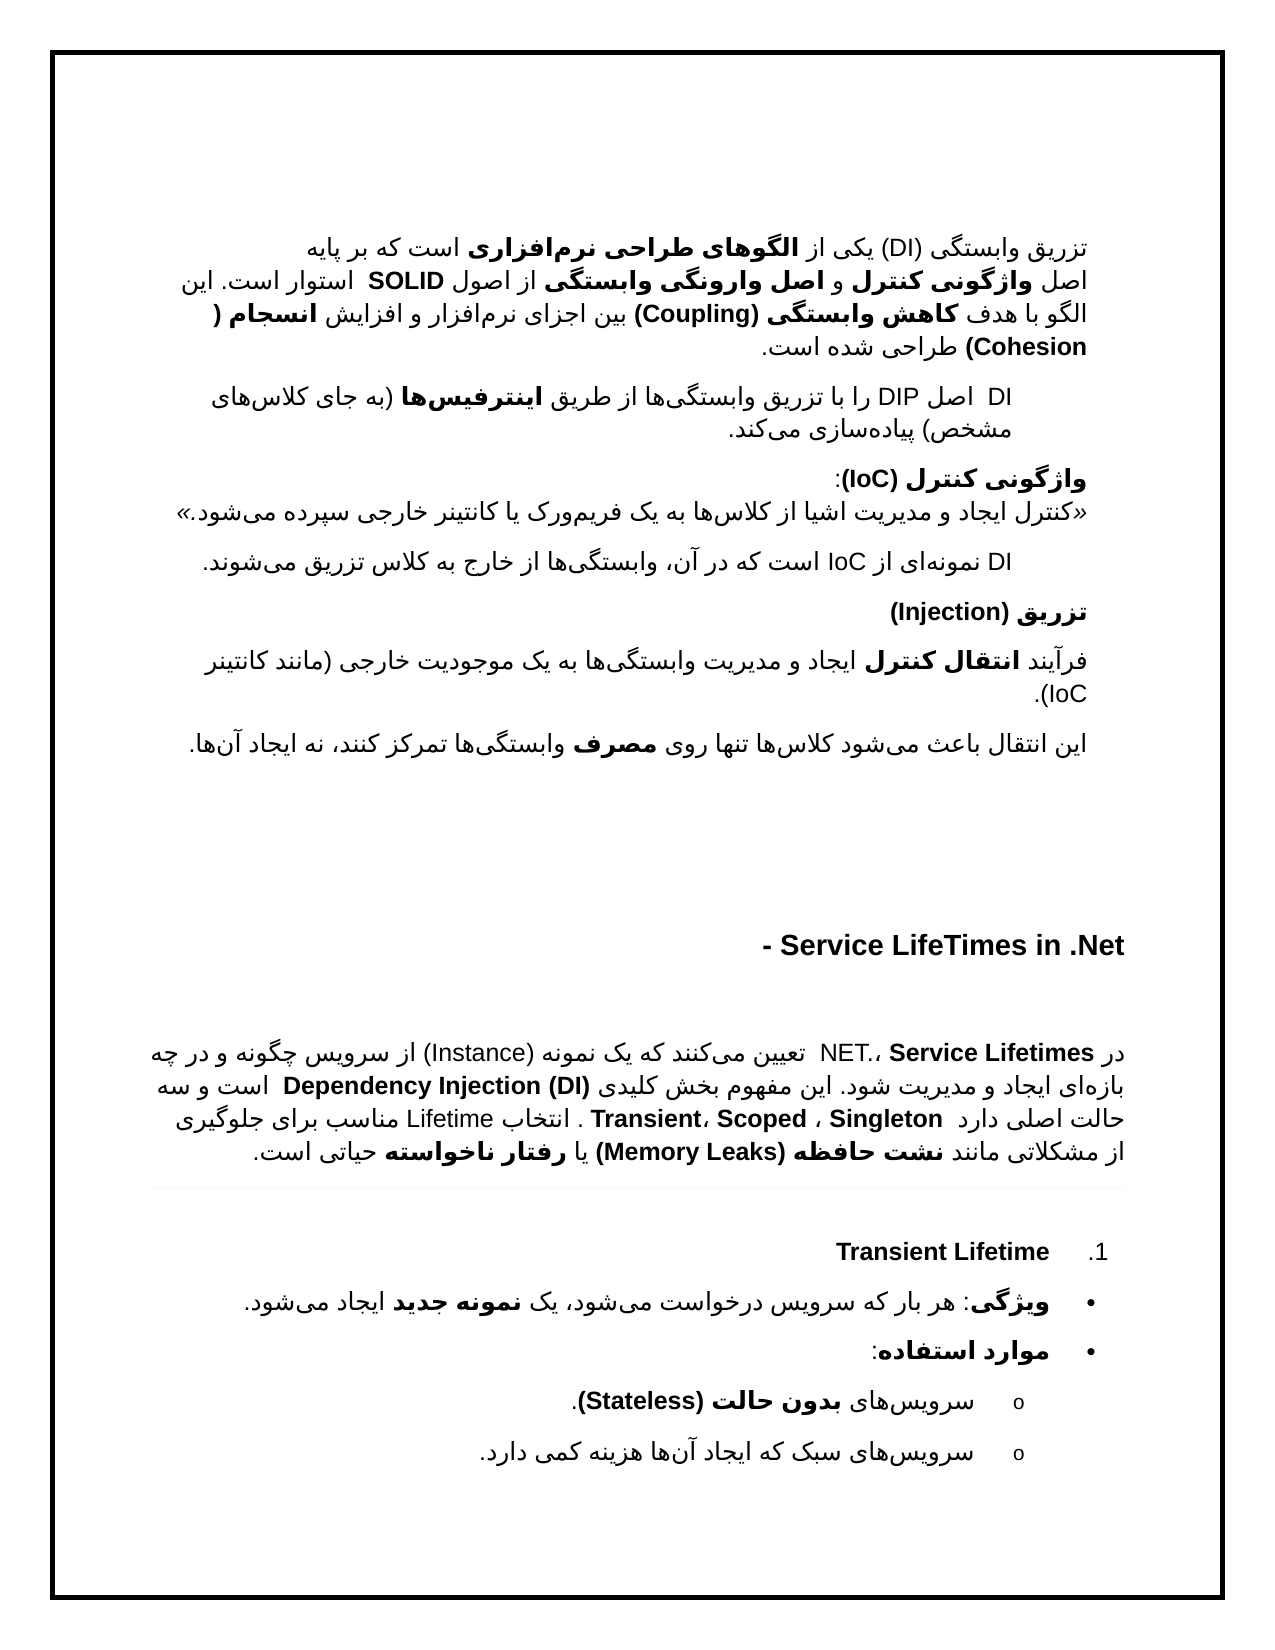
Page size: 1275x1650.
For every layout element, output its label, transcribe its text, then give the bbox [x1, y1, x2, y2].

list موارد استفاده: [150, 1336, 1087, 1365]
list ویژگی: هر بار که سرویس درخواست می‌شود، یک نمونه جدید ایجاد می‌شود. [150, 1286, 1087, 1315]
list سرویس‌های سبک که ایجاد آن‌ها هزینه کمی دارد. [150, 1437, 1012, 1466]
text در NET.، Service Lifetimes تعیین می‌کنند که یک نمونه (Instance) از سرویس چگونه و در چه بازه‌ای ایجاد و مدیریت شود. این مفهوم بخش کلیدی Dependency Injection (DI) است و سه حالت اصلی دارد Transient، Scoped ، Singleton . انتخاب Lifetime مناسب برای جلوگیری از مشکلاتی مانند نشت حافظه (Memory Leaks) یا رفتار ناخواسته حیاتی است. [150, 1038, 1125, 1166]
text DI نمونه‌ای از IoC است که در آن، وابستگی‌ها از خارج به کلاس تزریق می‌شوند. [150, 547, 1012, 576]
text DI اصل DIP را با تزریق وابستگی‌ها از طریق اینترفیس‌ها (به جای کلاس‌های مشخص) پیاده‌سازی می‌کند. [150, 381, 1012, 443]
text این انتقال باعث می‌شود کلاس‌ها تنها روی مصرف وابستگی‌ها تمرکز کنند، نه ایجاد آن‌ها. [150, 729, 1087, 758]
list سرویس‌های بدون حالت (Stateless). [150, 1386, 1012, 1416]
text Service LifeTimes in .Net - [150, 928, 1125, 961]
text واژگونی کنترل (IoC): «کنترل ایجاد و مدیریت اشیا از کلاس‌ها به یک فریم‌ورک یا کانتینر خارجی سپرده می‌شود.» [150, 464, 1087, 526]
text تزریق وابستگی (DI) یکی از الگوهای طراحی نرم‌افزاری است که بر پایه اصل واژگونی کنترل و اصل وارونگی وابستگی از اصول SOLID استوار است. این الگو با هدف کاهش وابستگی (Coupling) بین اجزای نرم‌افزار و افزایش انسجام (Cohesion) طراحی شده است. [150, 200, 1087, 361]
list Transient Lifetime [150, 1237, 1087, 1266]
text تزریق (Injection) [150, 597, 1087, 625]
text فرآیند انتقال کنترل ایجاد و مدیریت وابستگی‌ها به یک موجودیت خارجی (مانند کانتینر IoC). [150, 646, 1087, 708]
